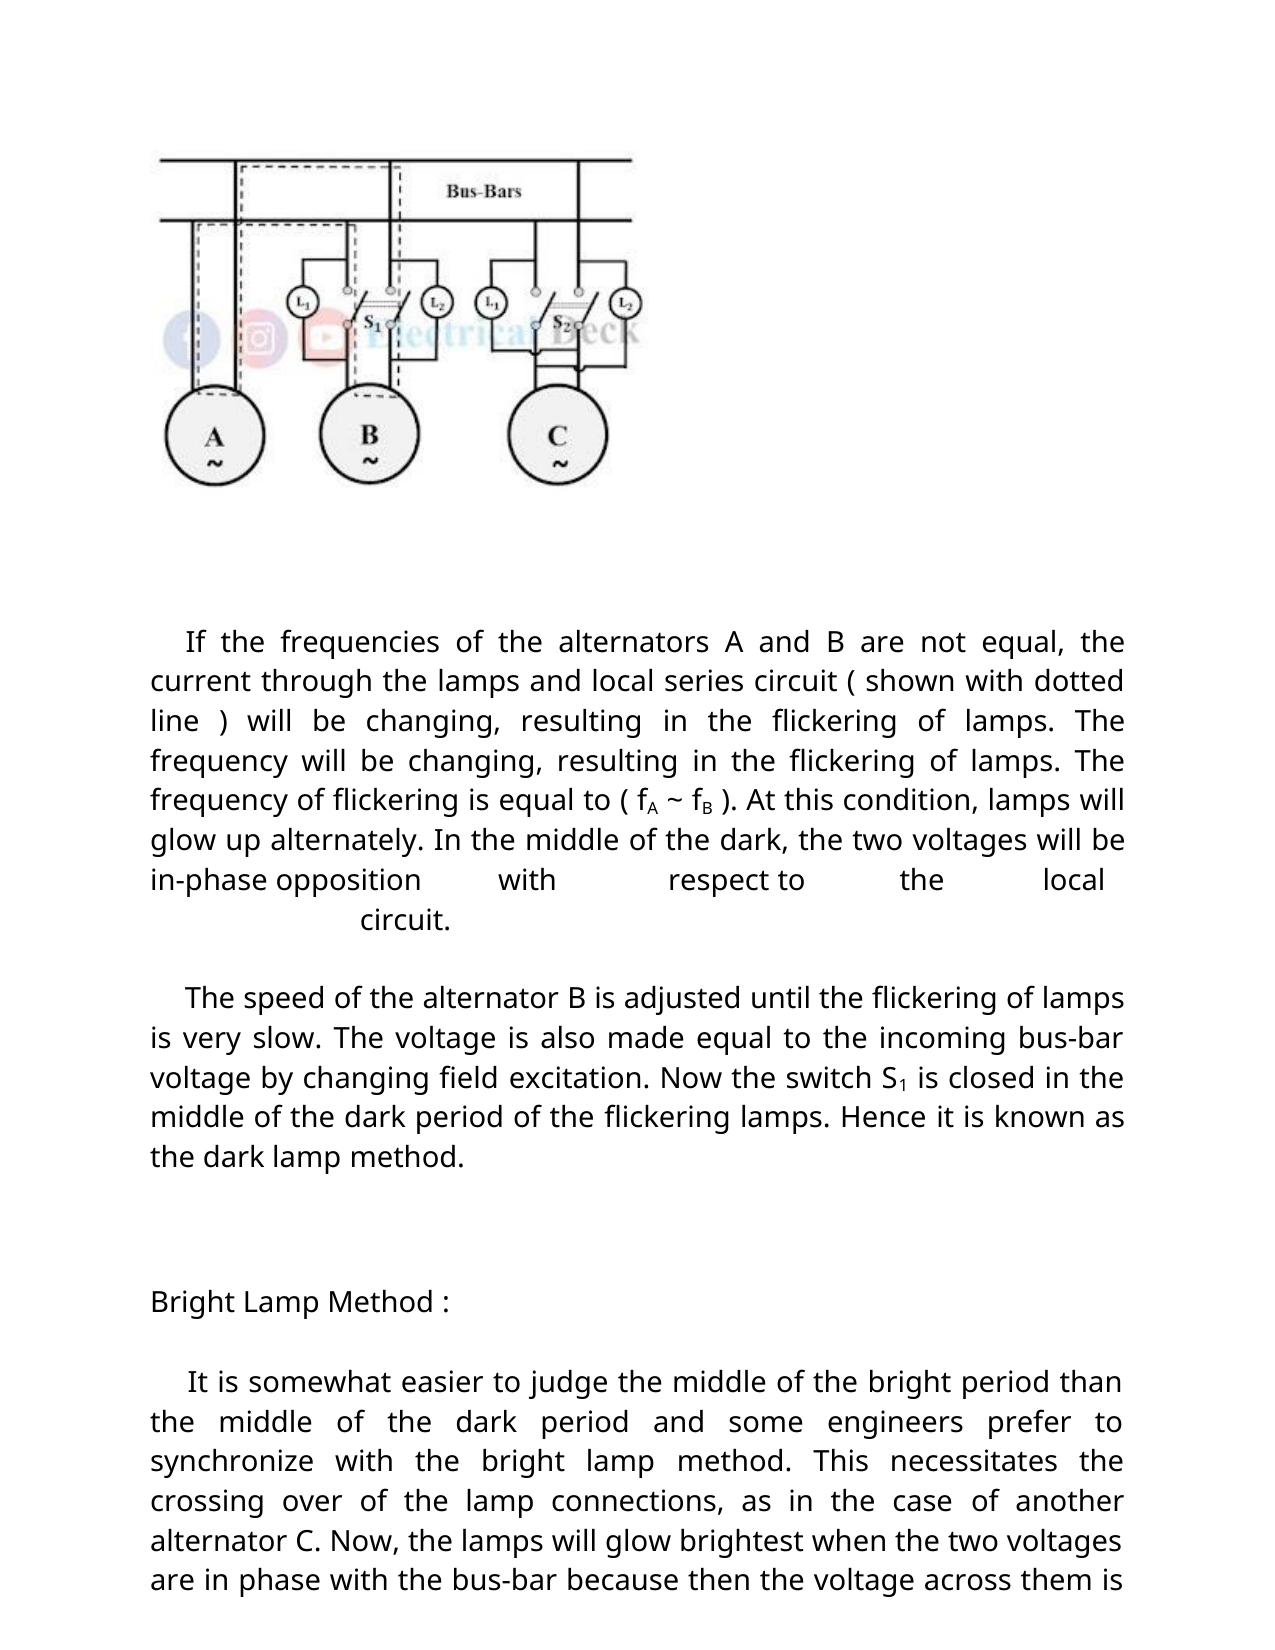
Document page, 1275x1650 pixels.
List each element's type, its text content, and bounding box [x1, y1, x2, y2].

picture [150, 150, 649, 494]
text If the frequencies of the alternators A and B are not equal, the current through the lamps and local series circuit ( shown with dotted line ) will be changing, resulting in the flickering of lamps. The frequency will be changing, resulting in the flickering of lamps. The frequency of flickering is equal to ( fA ~ fB ). At this condition, lamps will glow up alternately. In the middle of the dark, the two voltages will be in-phase opposition with respect to the local circuit. [150, 621, 1125, 938]
text The speed of the alternator B is adjusted until the flickering of lamps is very slow. The voltage is also made equal to the incoming bus-bar voltage by changing field excitation. Now the switch S1 is closed in the middle of the dark period of the flickering lamps. Hence it is known as the dark lamp method. [150, 978, 1125, 1176]
text Bright Lamp Method : [150, 1281, 1139, 1321]
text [150, 1361, 1124, 1599]
